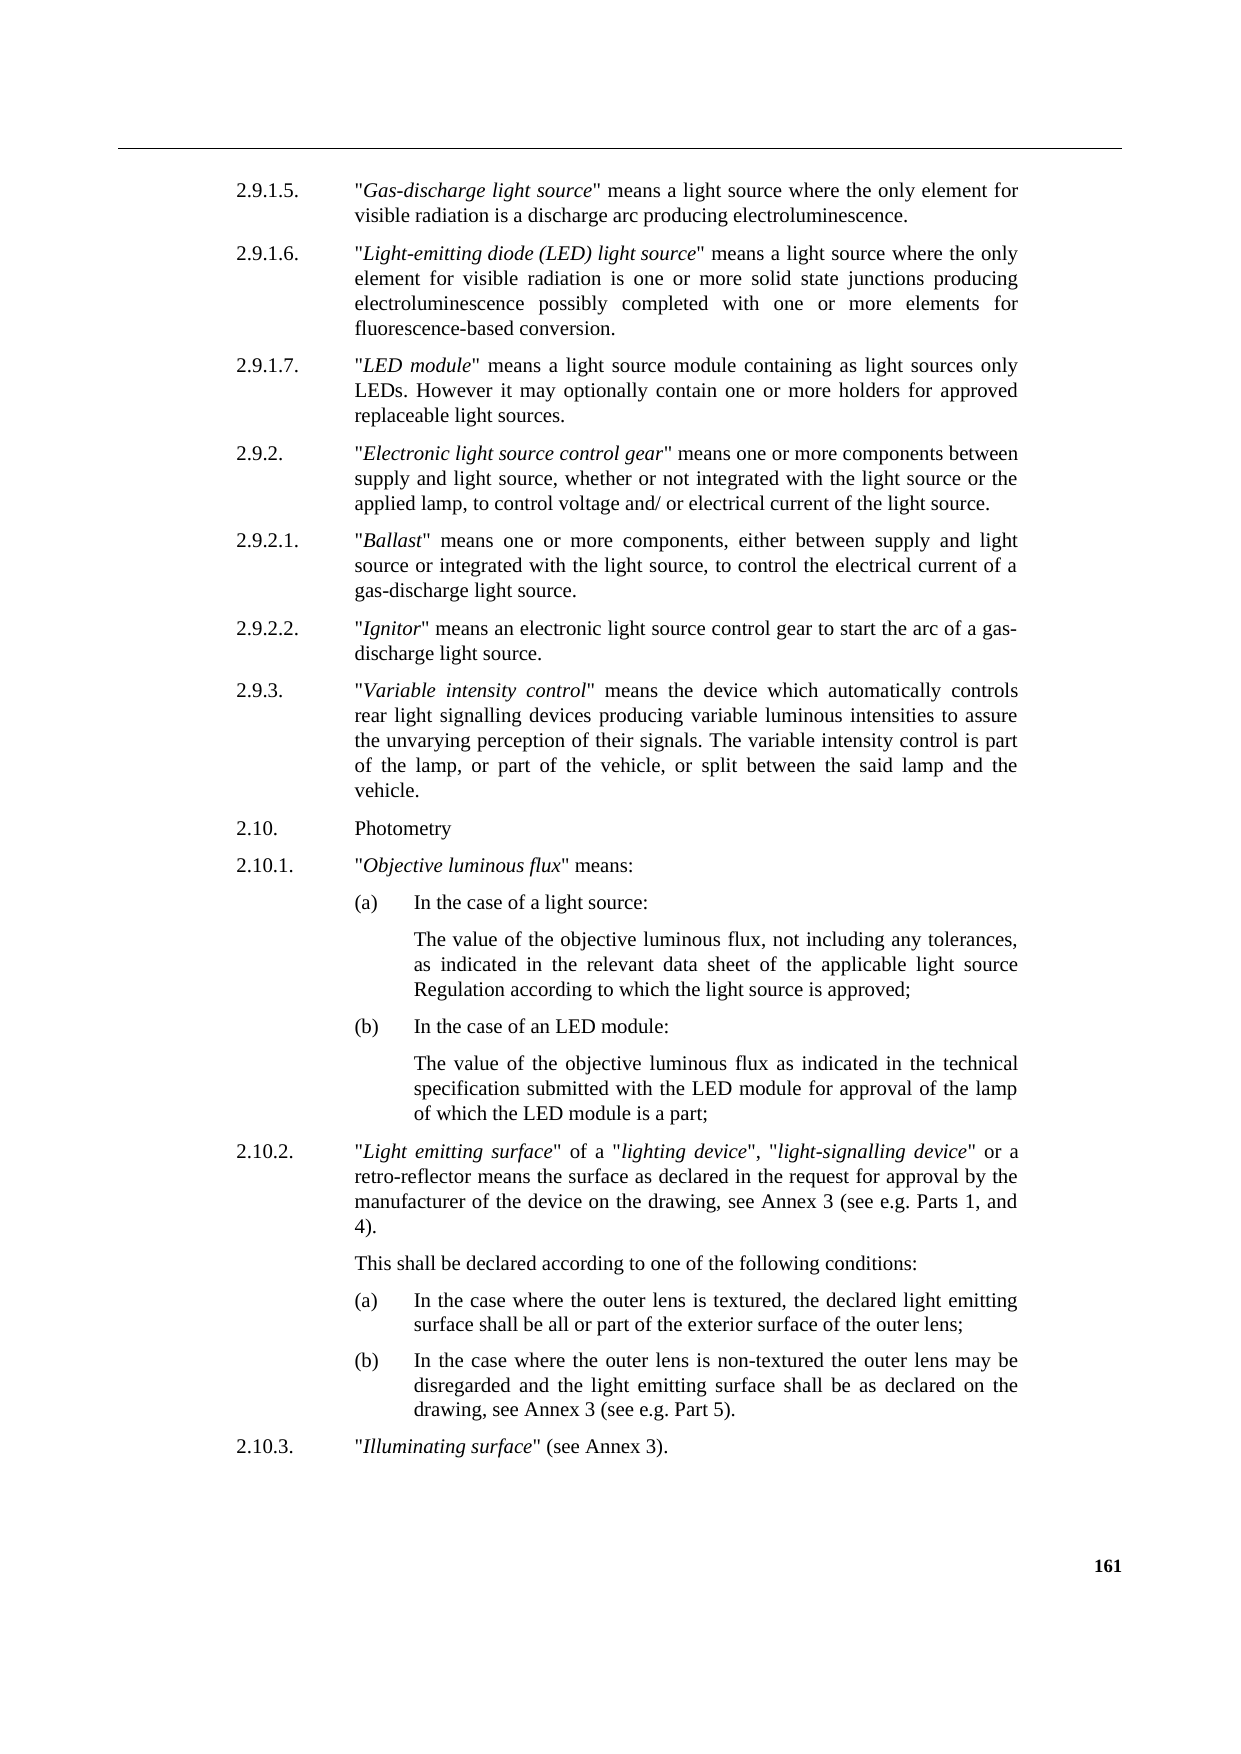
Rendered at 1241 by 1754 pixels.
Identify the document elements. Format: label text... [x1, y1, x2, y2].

text The value of the objective luminous flux as indicated in the technical specification submitted with the LED module for approval of the lamp of which the LED module is a part; [413, 1050, 1019, 1125]
text 2.10.1. "Objective luminous flux" means: [236, 852, 1019, 877]
text This shall be declared according to one of the following conditions: [354, 1250, 1019, 1275]
text 2.9.1.7. "LED module" means a light source module containing as light sources only LEDs. However it may optionally contain one or more holders for approved replaceable light sources. [236, 352, 1019, 427]
text 2.9.1.6. "Light-emitting diode (LED) light source" means a light source where the only element for visible radiation is one or more solid state junctions producing electroluminescence possibly completed with one or more elements for fluorescence-based conversion. [236, 240, 1019, 340]
text 2.9.2.2. "Ignitor" means an electronic light source control gear to start the arc of a gas-discharge light source. [236, 615, 1019, 665]
text 2.9.2.1. "Ballast" means one or more components, either between supply and light source or integrated with the light source, to control the electrical current of a gas-discharge light source. [236, 527, 1019, 602]
text (b) In the case of an LED module: [354, 1014, 1019, 1038]
text 2.10.3. "Illuminating surface" (see Annex 3). [236, 1433, 1019, 1458]
text 2.9.1.5. "Gas-discharge light source" means a light source where the only element for visible radiation is a discharge arc producing electroluminescence. [236, 177, 1019, 227]
text 2.9.2. "Electronic light source control gear" means one or more components between supply and light source, whether or not integrated with the light source or the applied lamp, to control voltage and/ or electrical current of the light source. [236, 440, 1019, 515]
text The value of the objective luminous flux, not including any tolerances, as indicated in the relevant data sheet of the applicable light source Regulation according to which the light source is approved; [413, 926, 1019, 1001]
text 2.10.2. "Light emitting surface" of a "lighting device", "light-signalling device" or a retro-reflector means the surface as declared in the request for approval by the manufacturer of the device on the drawing, see Annex 3 (see e.g. Parts 1, and 4). [236, 1138, 1019, 1238]
text (a) In the case where the outer lens is textured, the declared light emitting surface shall be all or part of the exterior surface of the outer lens; [354, 1288, 1019, 1336]
text 2.10. Photometry [236, 815, 1019, 840]
text (a) In the case of a light source: [354, 890, 1019, 914]
text 2.9.3. "Variable intensity control" means the device which automatically controls rear light signalling devices producing variable luminous intensities to assure the unvarying perception of their signals. The variable intensity control is part of the lamp, or part of the vehicle, or split between the said lamp and the vehicle. [236, 677, 1019, 802]
text (b) In the case where the outer lens is non-textured the outer lens may be disregarded and the light emitting surface shall be as declared on the drawing, see Annex 3 (see e.g. Part 5). [354, 1348, 1019, 1421]
